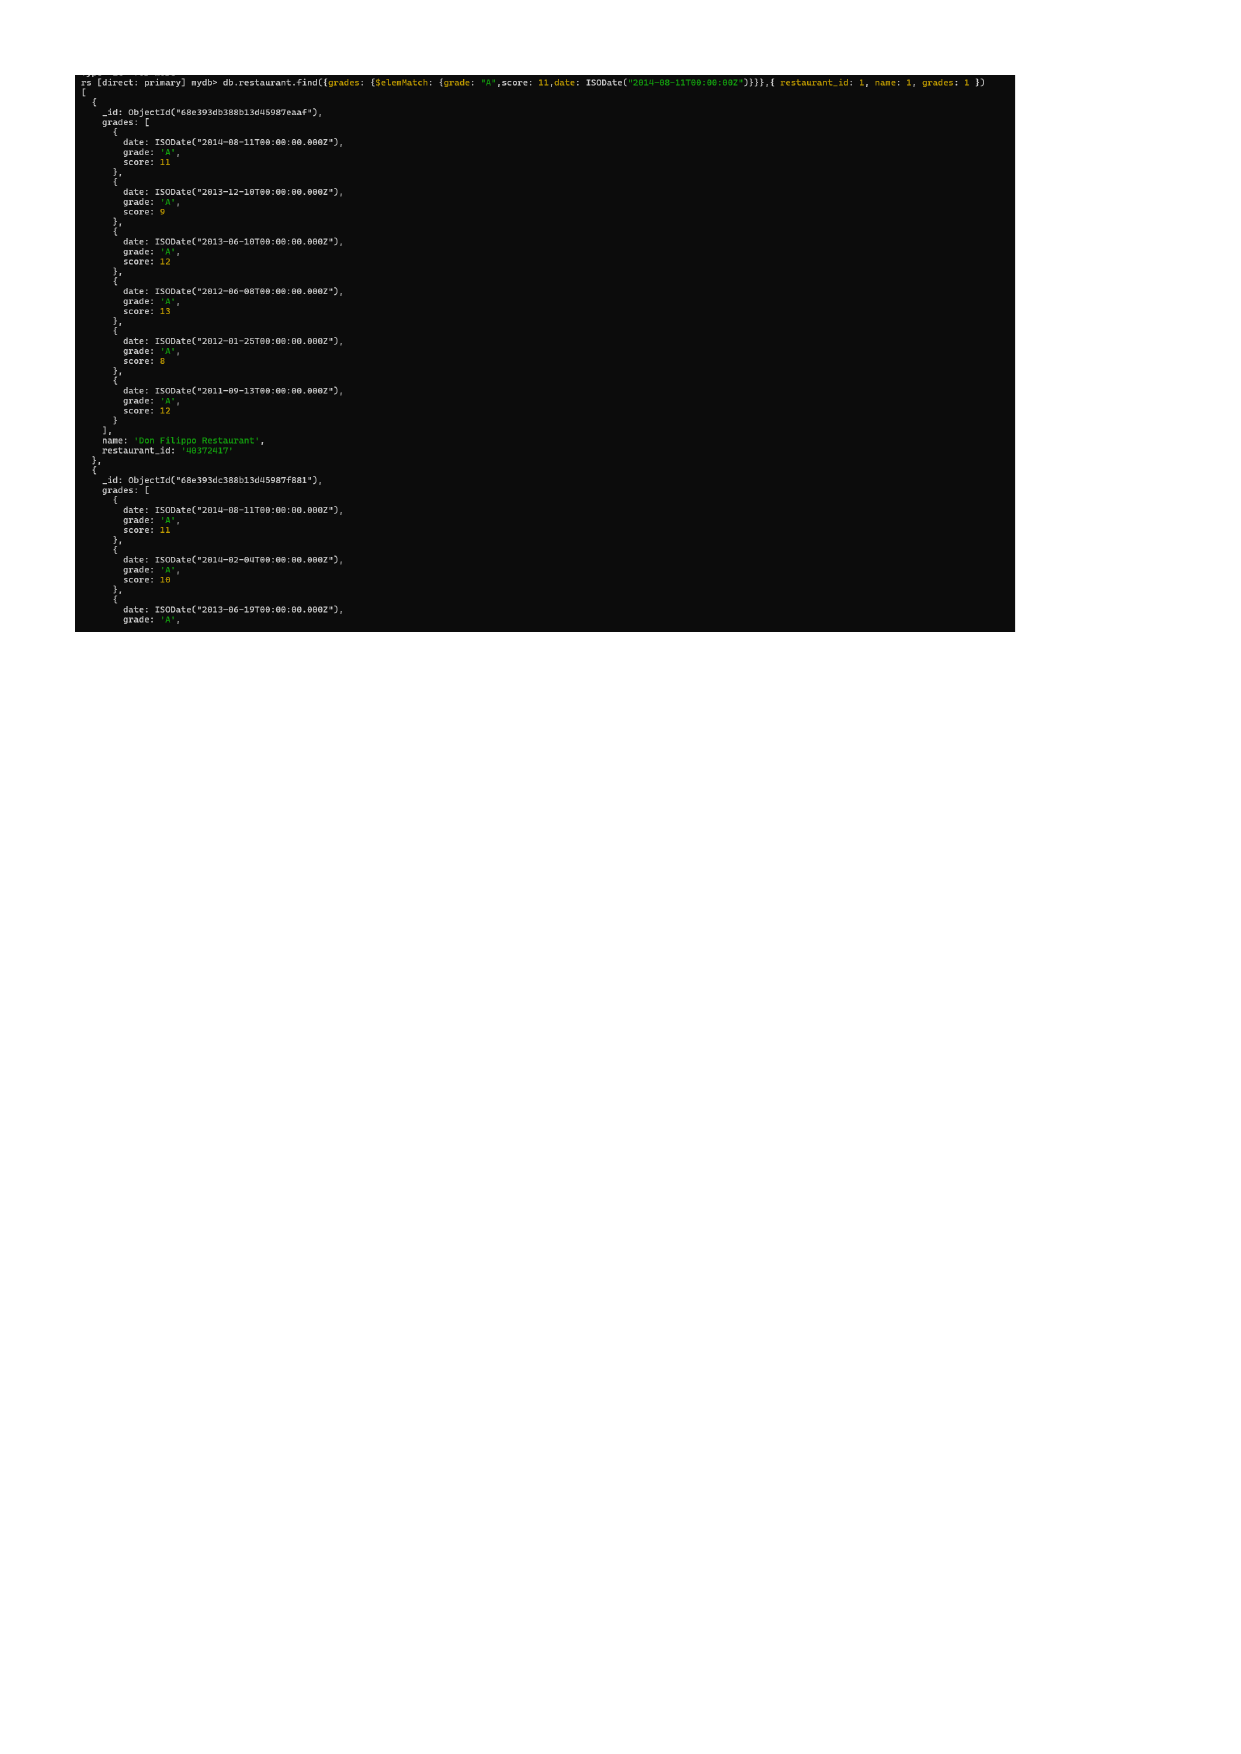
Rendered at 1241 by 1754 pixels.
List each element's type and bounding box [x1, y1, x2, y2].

picture [75, 75, 1016, 632]
